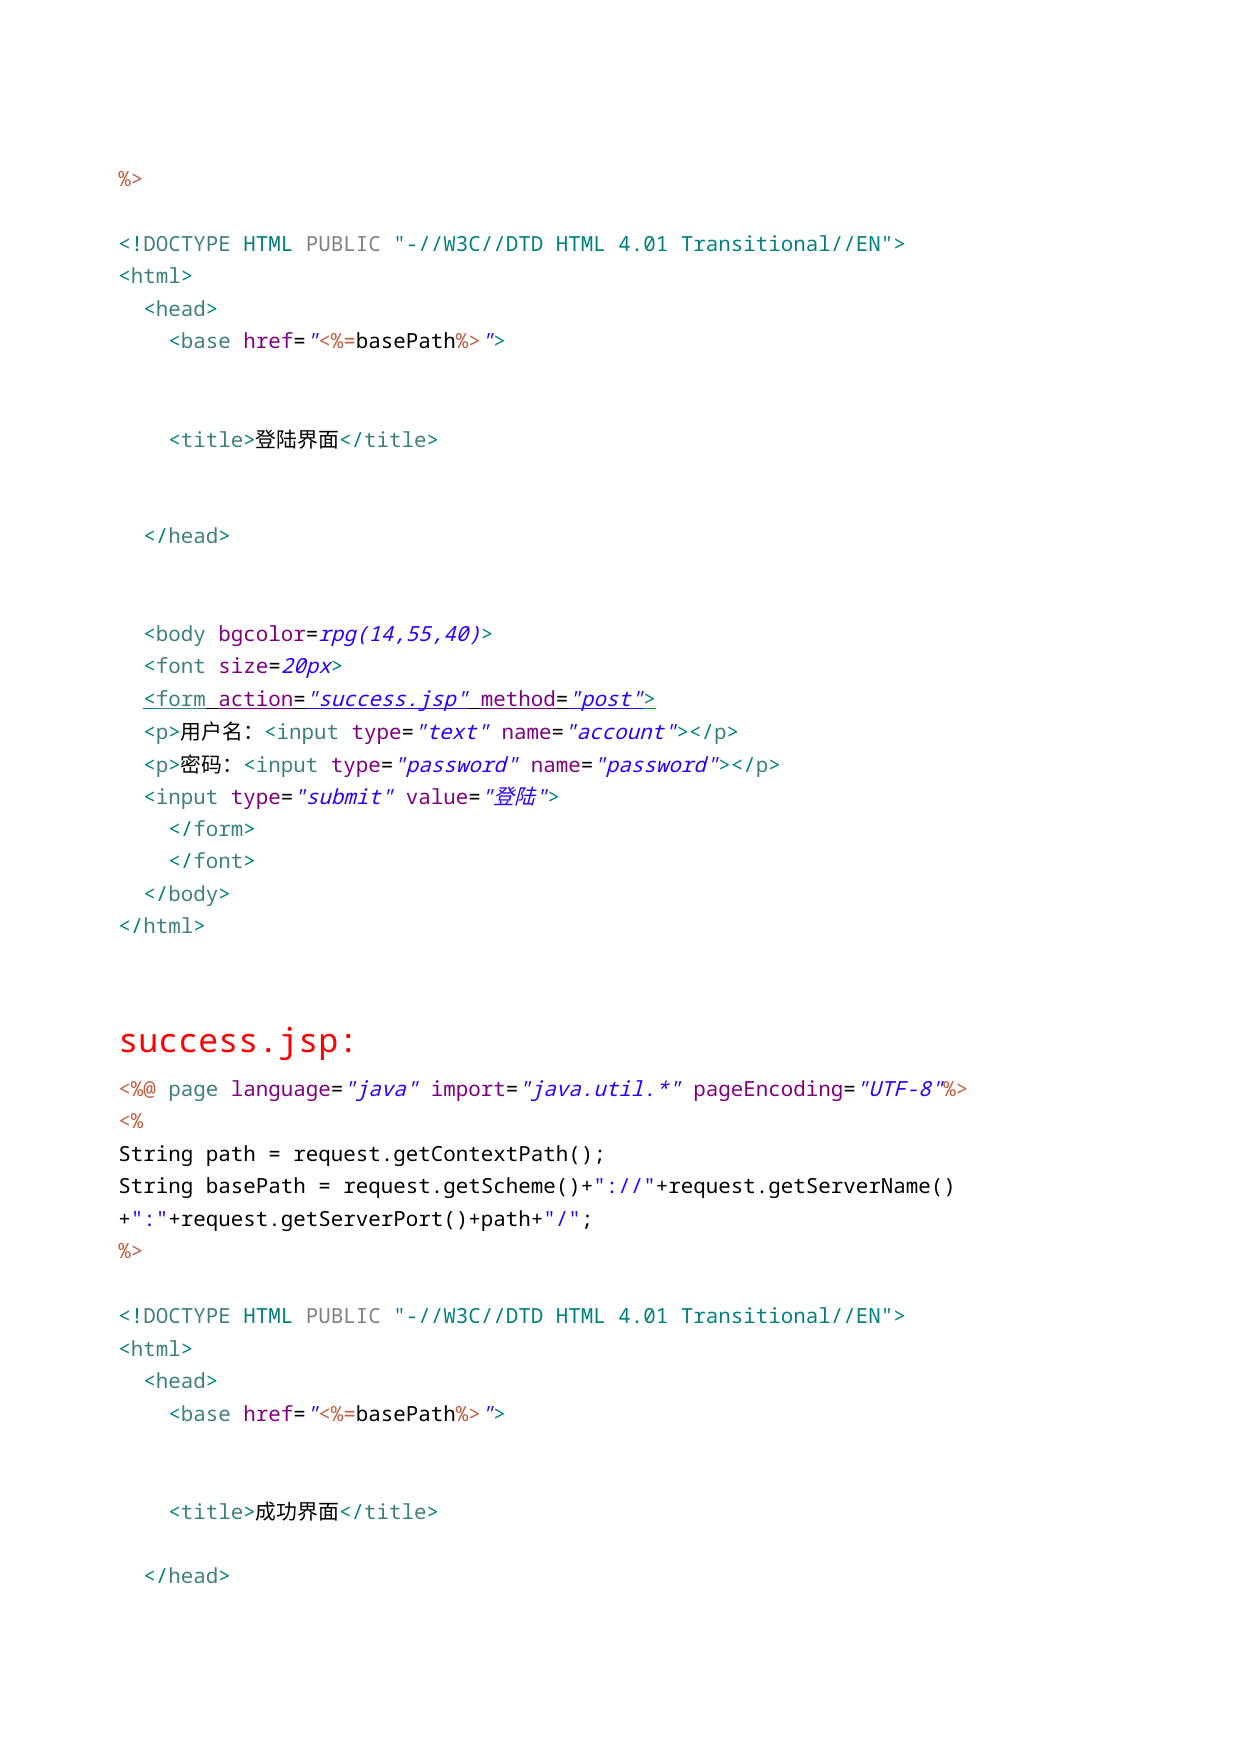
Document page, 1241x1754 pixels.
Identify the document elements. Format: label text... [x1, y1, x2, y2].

text <title>登陆界面</title> [118, 422, 1093, 454]
text String path = request.getContextPath(); [118, 1137, 1093, 1169]
text <form action="success.jsp" method="post"> [118, 682, 1093, 714]
text <base href="<%=basePath%>"> [118, 324, 1093, 357]
text <font size=20px> [118, 649, 1093, 682]
text <html> [118, 259, 1093, 292]
text </html> [118, 909, 1093, 942]
text </head> [118, 1559, 1093, 1592]
text <input type="submit" value="登陆"> [118, 779, 1093, 812]
text <title>成功界面</title> [118, 1494, 1093, 1527]
text <p>用户名：<input type="text" name="account"></p> [118, 714, 1093, 747]
text <body bgcolor=rpg(14,55,40)> [118, 617, 1093, 649]
text </body> [118, 877, 1093, 909]
text <html> [118, 1332, 1093, 1364]
text </form> [118, 812, 1093, 844]
text <% [118, 1104, 1093, 1137]
text %> [118, 162, 1093, 194]
text </head> [118, 519, 1093, 552]
text <head> [118, 292, 1093, 324]
text %> [118, 1234, 1093, 1267]
text String basePath = request.getScheme()+"://"+request.getServerName()+":"+request.getServerPort()+path+"/"; [118, 1169, 1093, 1234]
text <!DOCTYPE HTML PUBLIC "-//W3C//DTD HTML 4.01 Transitional//EN"> [118, 227, 1093, 259]
text <!DOCTYPE HTML PUBLIC "-//W3C//DTD HTML 4.01 Transitional//EN"> [118, 1299, 1093, 1332]
text <%@ page language="java" import="java.util.*" pageEncoding="UTF-8"%> [118, 1072, 1093, 1104]
text </font> [118, 844, 1093, 877]
text <head> [118, 1364, 1093, 1397]
text <p>密码：<input type="password" name="password"></p> [118, 747, 1093, 779]
text success.jsp: [118, 1007, 1093, 1072]
text <base href="<%=basePath%>"> [118, 1397, 1093, 1429]
